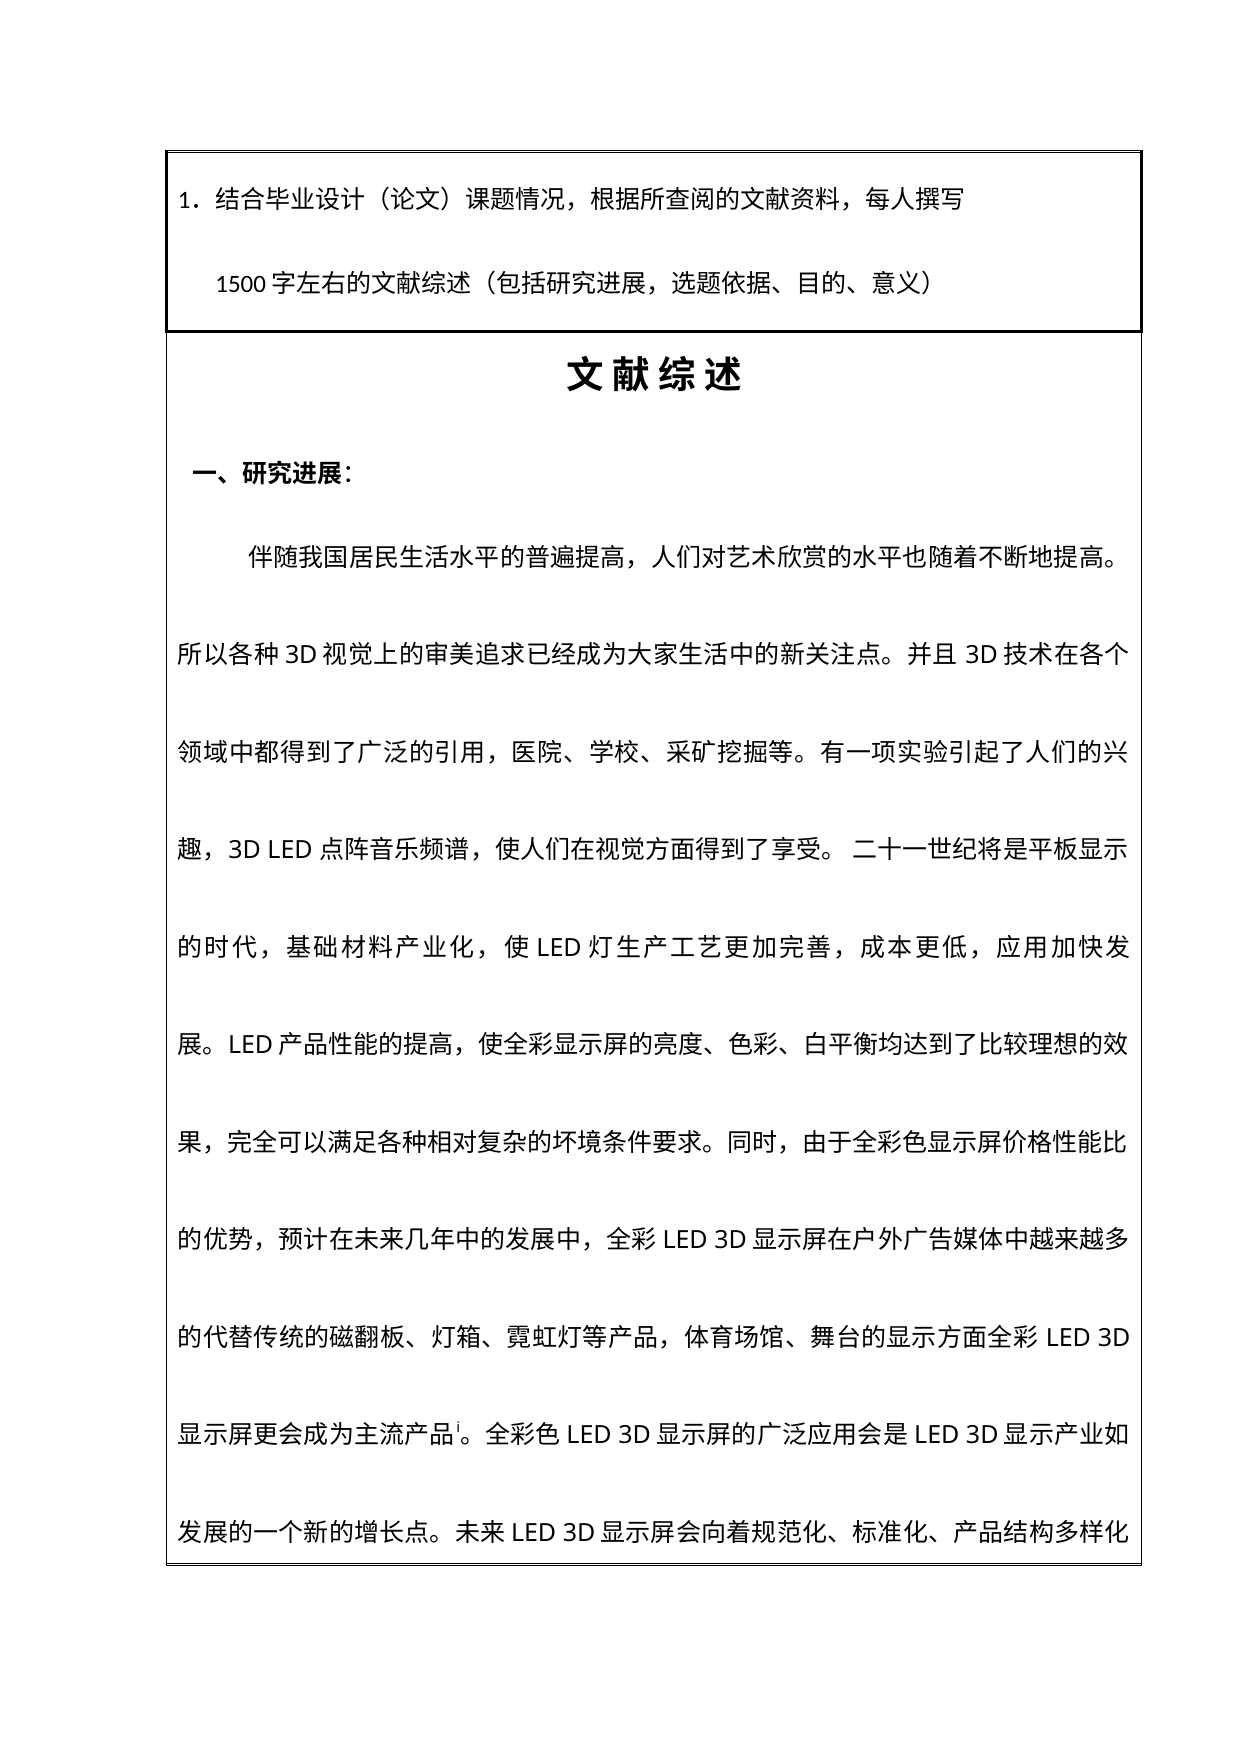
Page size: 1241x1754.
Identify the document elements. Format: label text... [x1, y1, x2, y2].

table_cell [167, 333, 1141, 1563]
table_header 1．结合毕业设计（论文）课题情况，根据所查阅的文献资料，每人撰写 1500字左右的文献综述（包括研究进展，选题依据、目的、意义） [168, 153, 1140, 330]
